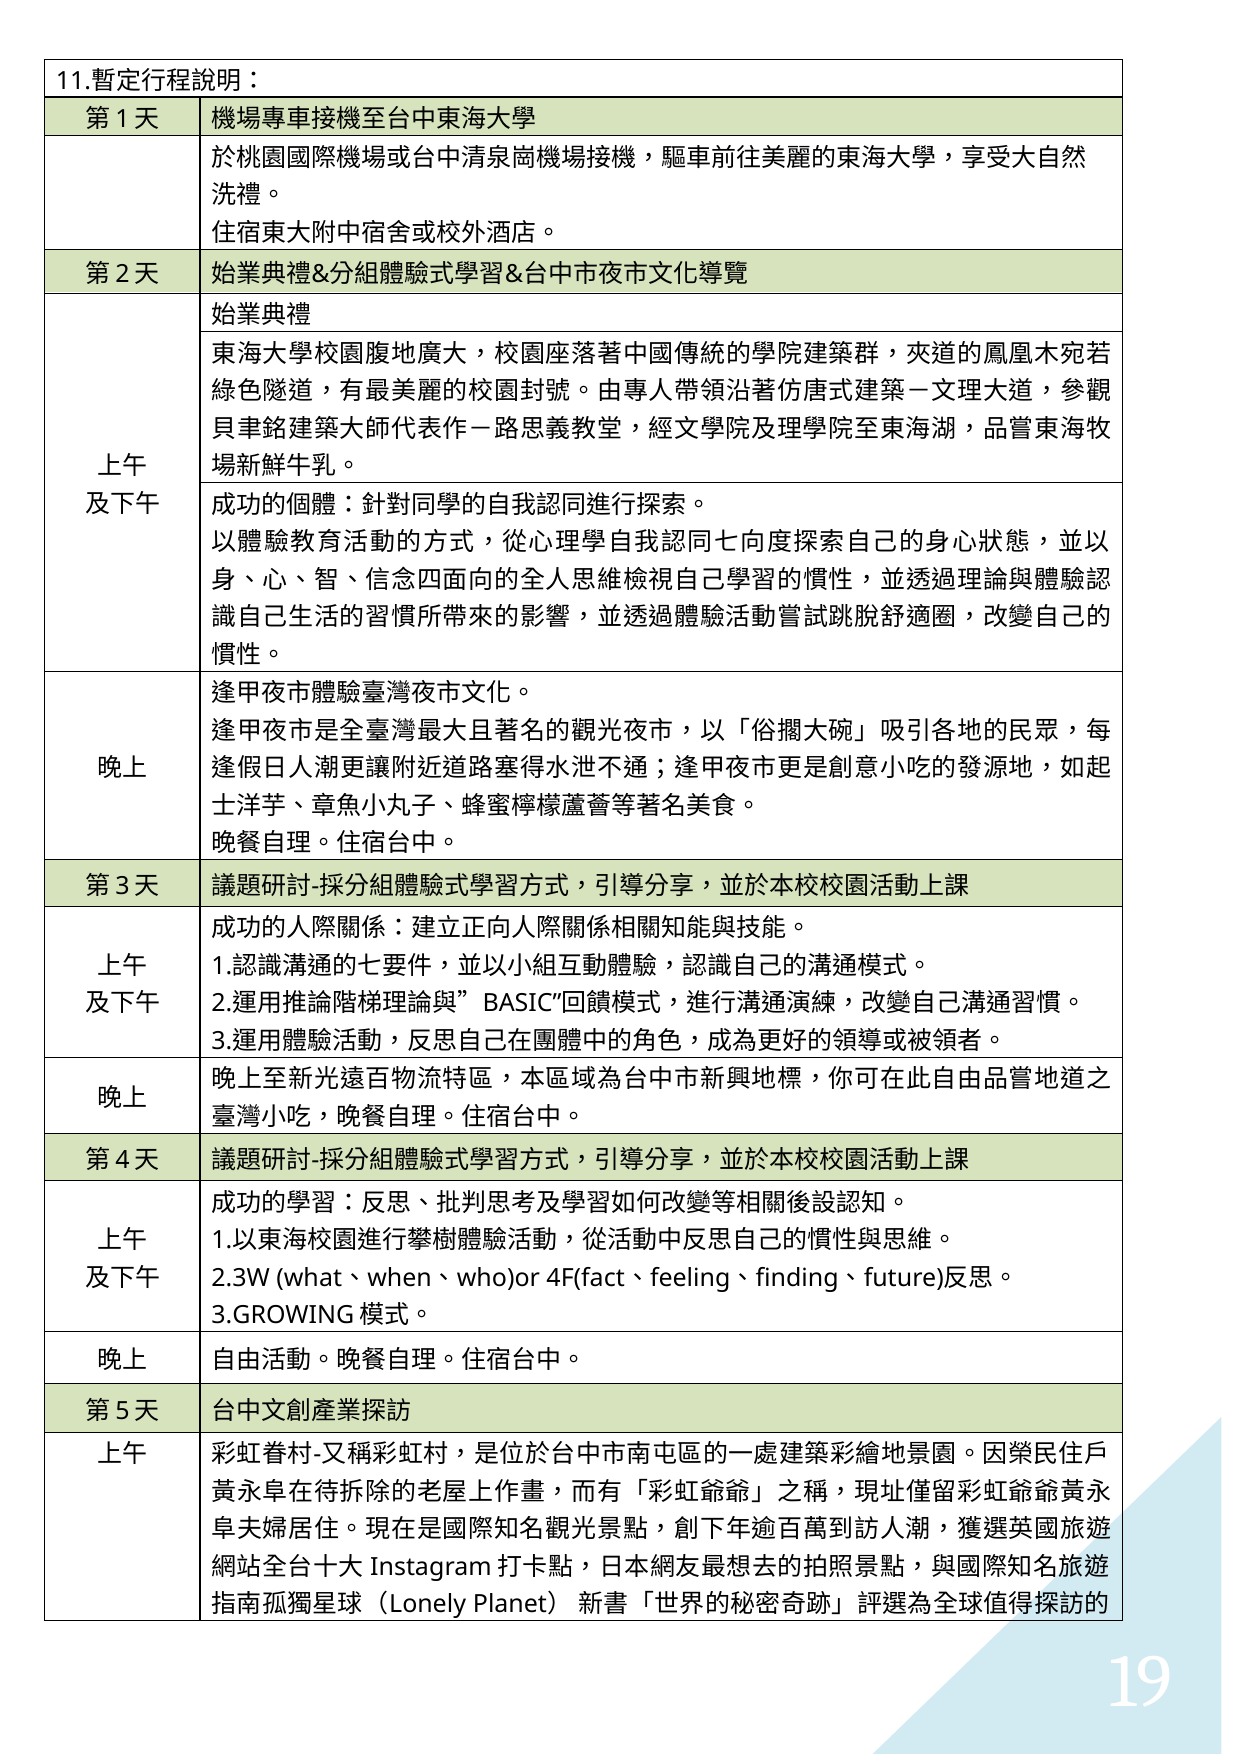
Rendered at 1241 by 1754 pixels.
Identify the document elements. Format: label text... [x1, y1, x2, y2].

table_cell 上午 [45, 1433, 199, 1620]
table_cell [201, 1433, 1122, 1620]
table_cell 上午 及下午 [45, 907, 199, 1057]
table_cell 機場專車接機至台中東海大學 [201, 98, 1122, 135]
table_cell 晚上 [45, 1332, 199, 1383]
table_cell 第2天 [45, 250, 199, 292]
table_cell 晚上至新光遠百物流特區，本區域為台中市新興地標，你可在此自由品嘗地道之臺灣小吃，晚餐自理。住宿台中。 [201, 1058, 1122, 1133]
table_cell 台中文創產業探訪 [201, 1384, 1122, 1432]
table_cell 成功的⼈際關係：建立正向⼈際關係相關知能與技能。 1.認識溝通的七要件，並以小組互動體驗，認識自己的溝通模式。 2.運用推論階梯理論與”BASIC”回饋模式，進行溝通演練，改變自己溝通習慣。 3.運用體驗活動，反思自己在團體中的角色，成為更好的領導或被領者。 [201, 907, 1122, 1057]
table_cell 上午 及下午 [45, 294, 199, 671]
table_cell 議題研討-採分組體驗式學習方式，引導分享，並於本校校園活動上課 [201, 1134, 1122, 1180]
table_cell 成功的學習：反思、批判思考及學習如何改變等相關後設認知。 1.以東海校園進行攀樹體驗活動，從活動中反思自己的慣性與思維。 2.3W (what、when、who)or 4F(fact、feeling、finding、future)反思。 3.GROWING模式。 [201, 1181, 1122, 1331]
table_cell 於桃園國際機場或台中清泉崗機場接機，驅車前往美麗的東海大學，享受大自然洗禮。 住宿東大附中宿舍或校外酒店。 [201, 136, 1122, 248]
table_cell 始業典禮&分組體驗式學習&台中市夜市文化導覽 [201, 250, 1122, 292]
table_cell 議題研討-採分組體驗式學習方式，引導分享，並於本校校園活動上課 [201, 860, 1122, 906]
table_cell 第1天 [45, 98, 199, 135]
table_cell 逢甲夜市體驗臺灣夜市文化。 逢甲夜市是全臺灣最大且著名的觀光夜市，以「俗擱大碗」吸引各地的民眾，每逢假日人潮更讓附近道路塞得水泄不通；逢甲夜市更是創意小吃的發源地，如起士洋芋、章魚小丸子、蜂蜜檸檬蘆薈等著名美食。 晚餐自理。住宿台中。 [201, 672, 1122, 859]
table_cell 晚上 [45, 1058, 199, 1133]
table_cell 自由活動。晚餐自理。住宿台中。 [201, 1332, 1122, 1383]
table_cell 上午 及下午 [45, 1181, 199, 1331]
table_cell 東海大學校園腹地廣大，校園座落著中國傳統的學院建築群，夾道的鳳凰木宛若綠色隧道，有最美麗的校園封號。由專人帶領沿著仿唐式建築－文理大道，參觀貝聿銘建築大師代表作－路思義教堂，經文學院及理學院至東海湖，品嘗東海牧場新鮮牛乳。 [201, 332, 1122, 482]
table_cell 晚上 [45, 672, 199, 859]
table_cell [45, 136, 199, 248]
table_cell 成功的個體：針對同學的自我認同進行探索。 以體驗教育活動的方式，從心理學自我認同七向度探索自己的身心狀態，並以身、心、智、信念四面向的全人思維檢視自己學習的慣性，並透過理論與體驗認識自己生活的習慣所帶來的影響，並透過體驗活動嘗試跳脫舒適圈，改變自己的慣性。 [201, 483, 1122, 671]
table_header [45, 60, 1122, 96]
table_cell 第5天 [45, 1384, 199, 1432]
table_cell 第3天 [45, 860, 199, 906]
table_cell 第4天 [45, 1134, 199, 1180]
table_cell 始業典禮 [201, 294, 1122, 331]
